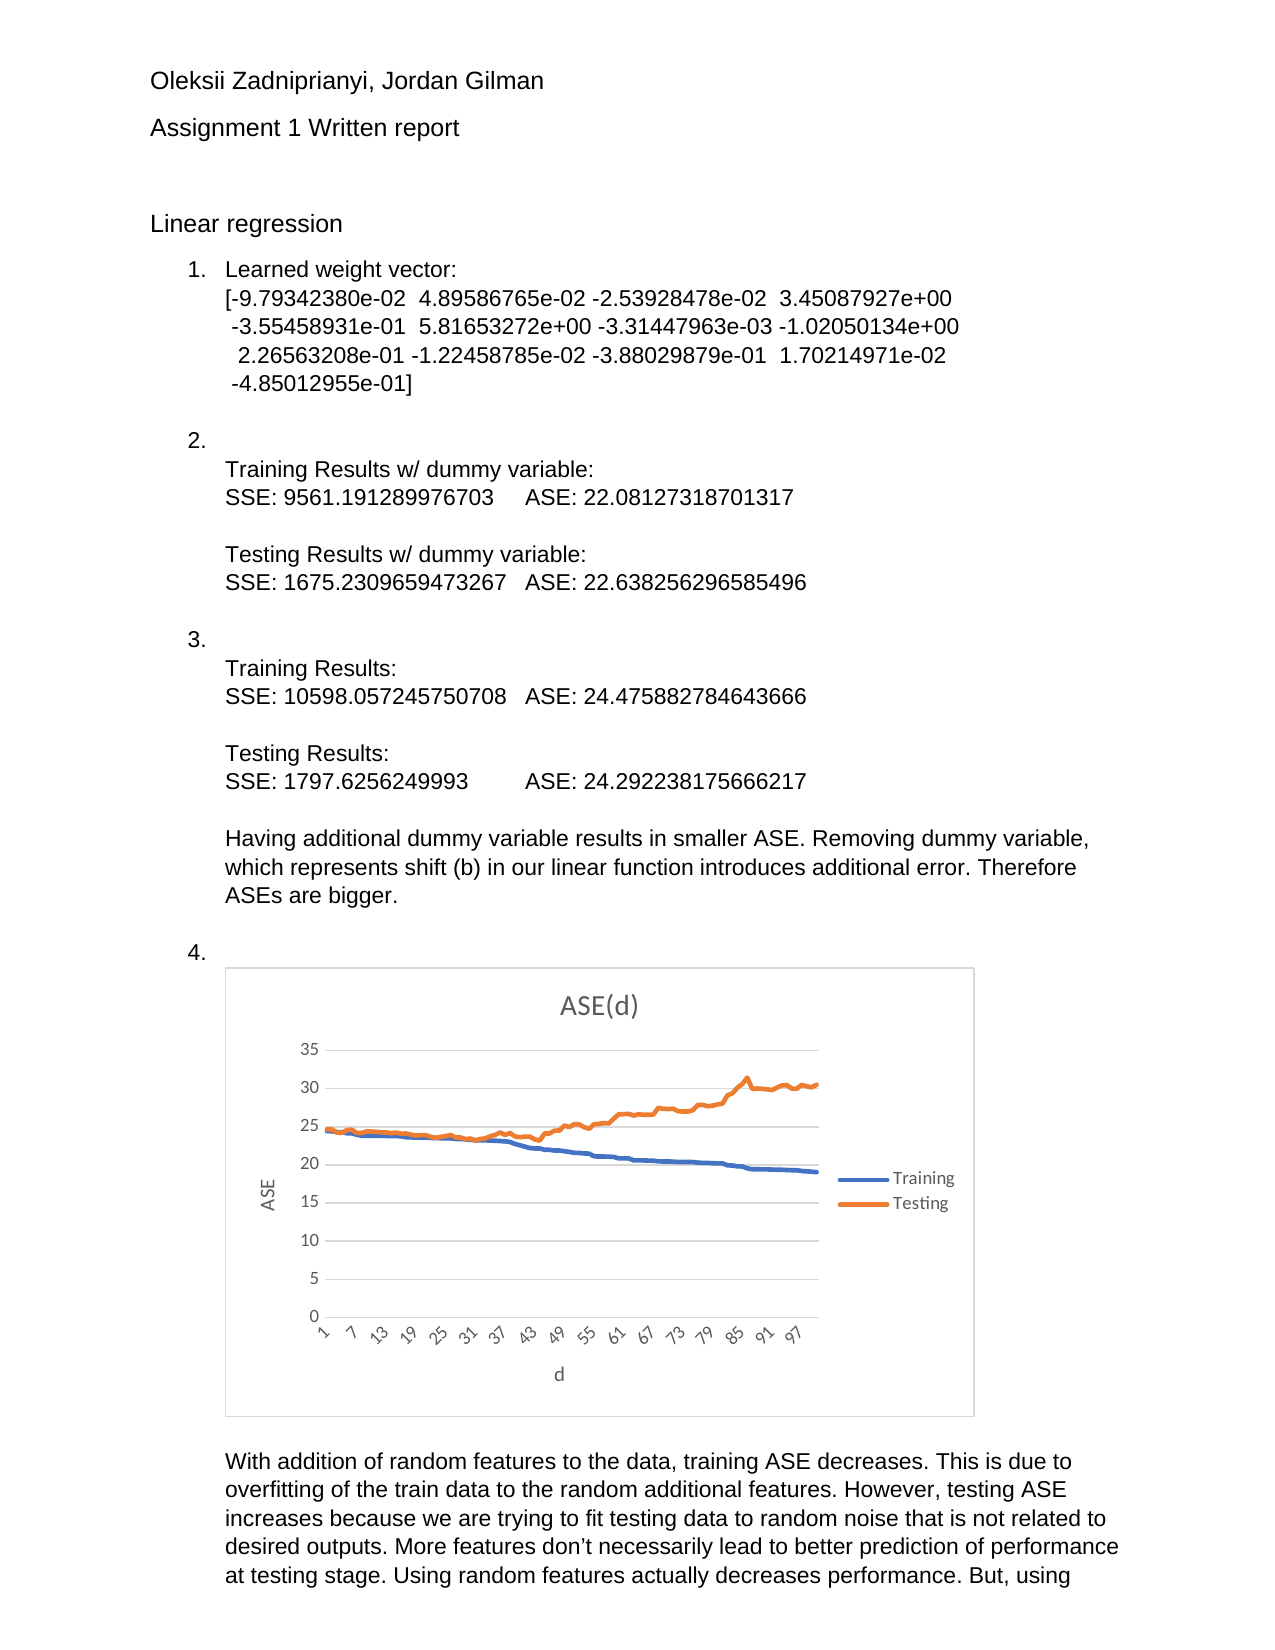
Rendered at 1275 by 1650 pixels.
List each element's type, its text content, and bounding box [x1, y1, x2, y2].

list -3.55458931e-01 5.81653272e+00 -3.31447963e-03 -1.02050134e+00 [225, 313, 1125, 340]
list Training Results: [225, 654, 1125, 681]
list SSE: 1675.2309659473267 ASE: 22.638256296585496 [225, 569, 1125, 596]
list SSE: 9561.191289976703 ASE: 22.08127318701317 [225, 484, 1125, 510]
list [-9.79342380e-02 4.89586765e-02 -2.53928478e-02 3.45087927e+00 [225, 285, 1125, 311]
text Linear regression [150, 209, 1125, 237]
text Assignment 1 Written report [150, 113, 1125, 142]
list Learned weight vector: [187, 256, 1125, 283]
text Oleksii Zadniprianyi, Jordan Gilman [150, 66, 1125, 94]
list Testing Results: [225, 740, 1125, 766]
list 2.26563208e-01 -1.22458785e-02 -3.88029879e-01 1.70214971e-02 [225, 342, 1125, 368]
list Testing Results w/ dummy variable: [225, 541, 1125, 567]
list SSE: 10598.057245750708 ASE: 24.475882784643666 [225, 683, 1125, 709]
list Training Results w/ dummy variable: [225, 456, 1125, 482]
list SSE: 1797.6256249993 ASE: 24.292238175666217 [225, 768, 1125, 795]
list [225, 1448, 1125, 1588]
list Having additional dummy variable results in smaller ASE. Removing dummy variable, which represents shift (b) in our linear function introduces additional error. Therefore ASEs are bigger. [225, 825, 1125, 908]
list -4.85012955e-01] [225, 370, 1125, 397]
